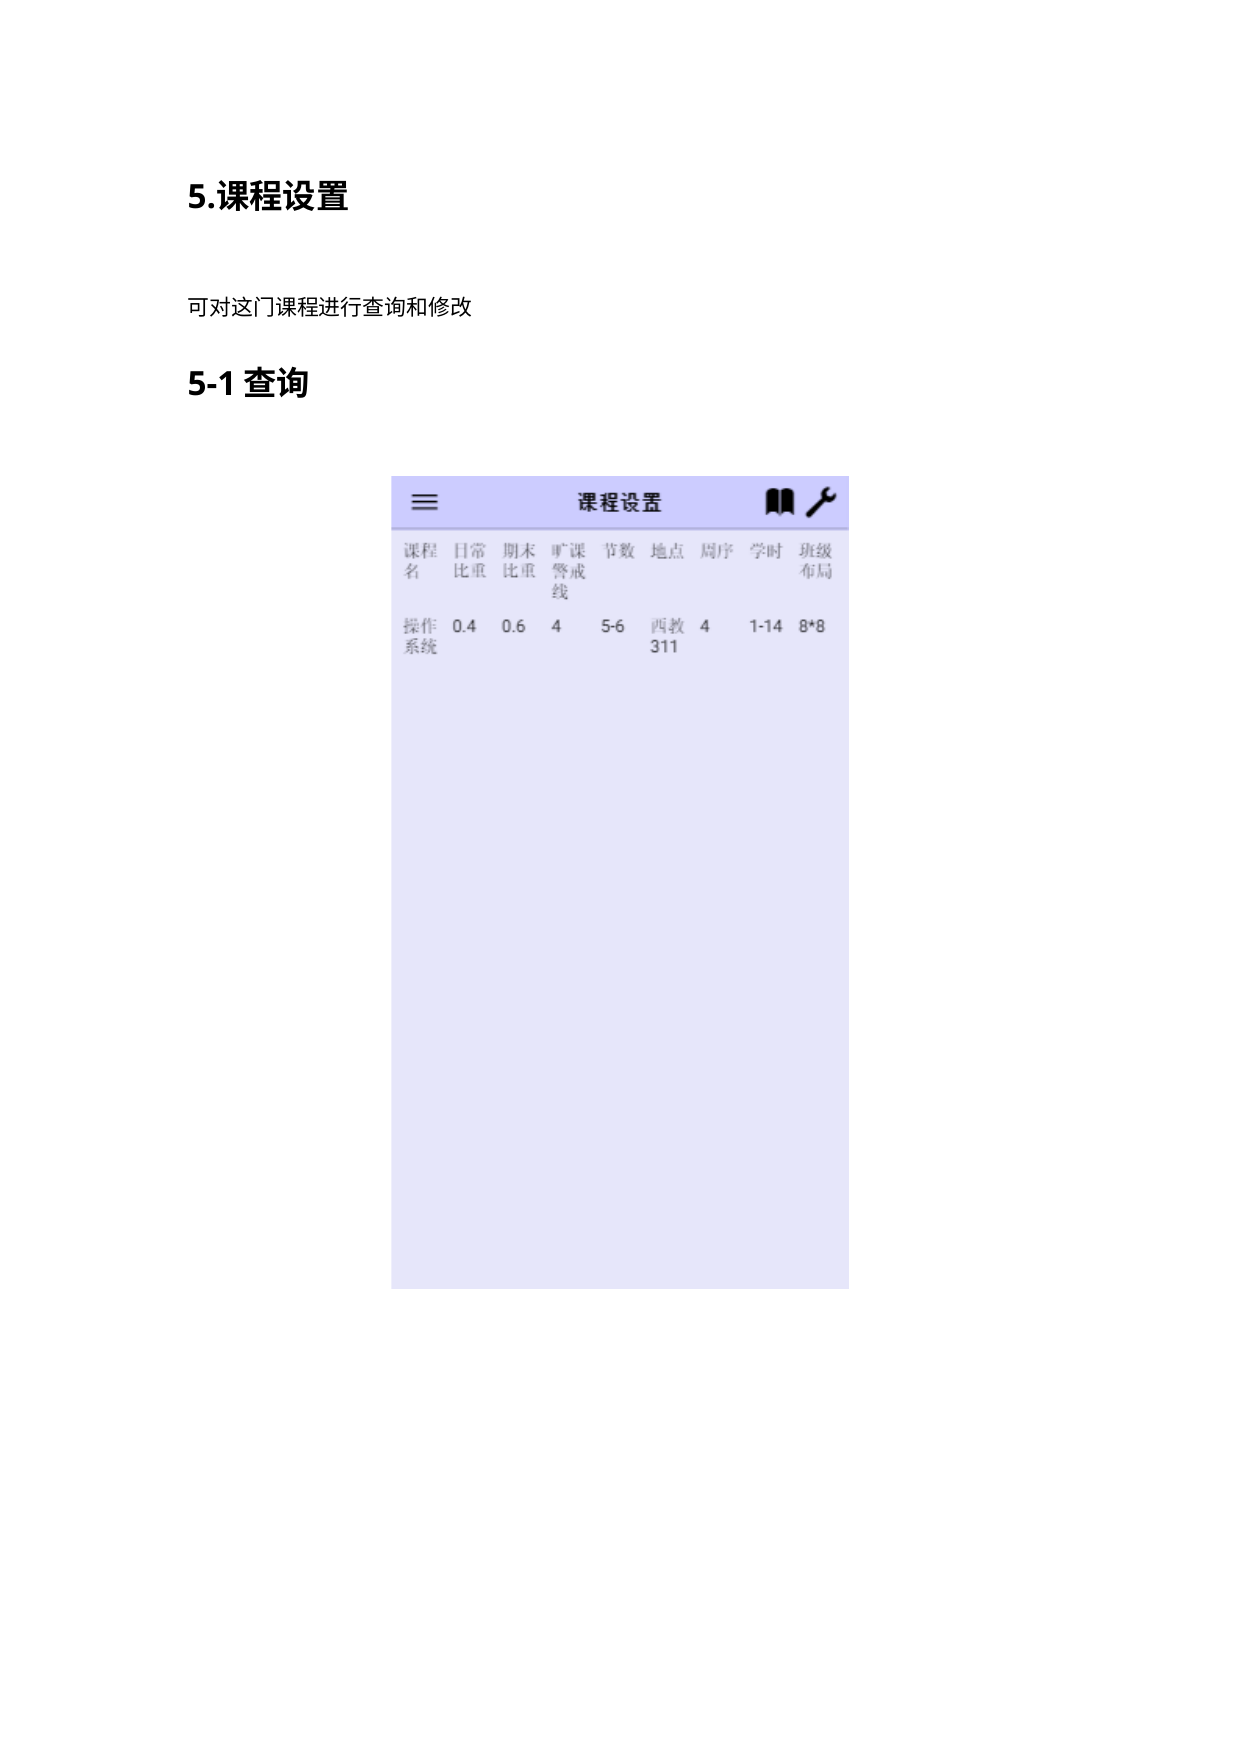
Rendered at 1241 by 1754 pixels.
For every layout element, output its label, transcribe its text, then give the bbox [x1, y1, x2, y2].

text 可对这门课程进行查询和修改 [187, 289, 1053, 322]
subtitle 5.课程设置 [187, 162, 1053, 227]
picture [391, 476, 849, 1289]
subtitle 5-1查询 [187, 349, 1053, 414]
